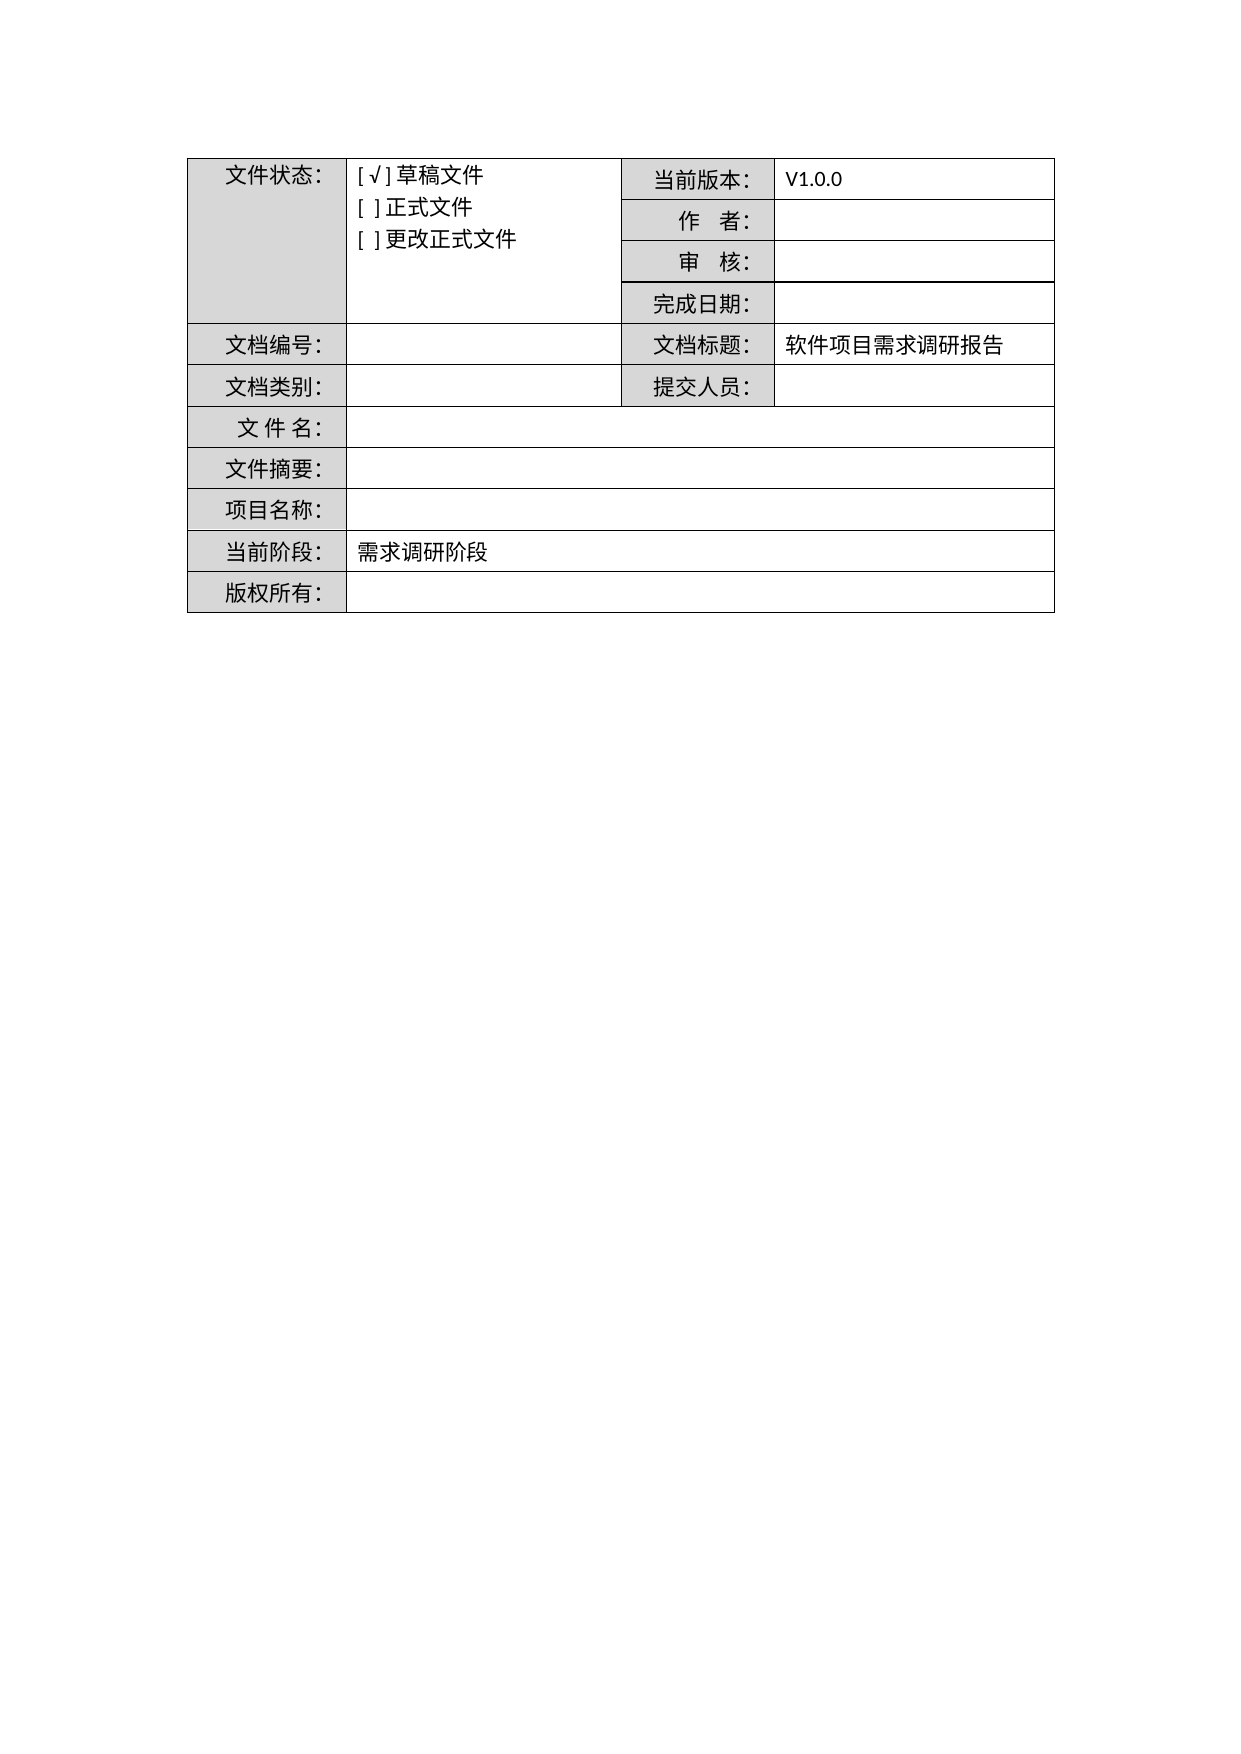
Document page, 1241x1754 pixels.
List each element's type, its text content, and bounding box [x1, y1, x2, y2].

table_cell [775, 200, 1054, 240]
table_cell 文档标题： [622, 324, 774, 364]
table_cell [775, 241, 1054, 281]
table_header 文件状态： [188, 159, 346, 323]
table_cell 需求调研阶段 [347, 531, 1054, 571]
table_cell [347, 324, 621, 364]
table_cell [347, 572, 1054, 612]
table_cell [347, 407, 1054, 447]
table_cell [347, 489, 1054, 529]
table_header V1.0.0 [775, 159, 1054, 199]
table_cell [347, 365, 621, 406]
table_cell 作 者： [622, 200, 774, 240]
table_cell 当前阶段： [188, 531, 346, 571]
table_cell 文档编号： [188, 324, 346, 364]
table_cell 版权所有： [188, 572, 346, 612]
table_cell 项目名称： [188, 489, 346, 529]
table_header 当前版本： [622, 159, 774, 199]
table_cell 审 核： [622, 241, 774, 281]
table_cell 提交人员： [622, 365, 774, 406]
table_cell 文件摘要： [188, 448, 346, 488]
table_cell 完成日期： [622, 283, 774, 323]
table_cell 文档类别： [188, 365, 346, 406]
table_cell [775, 365, 1054, 406]
table_cell 软件项目需求调研报告 [775, 324, 1054, 364]
table_cell [775, 283, 1054, 323]
table_cell [347, 448, 1054, 488]
table_header [ √ ] 草稿文件 [ ] 正式文件 [ ] 更改正式文件 [347, 159, 621, 323]
table_cell 文 件 名： [188, 407, 346, 447]
